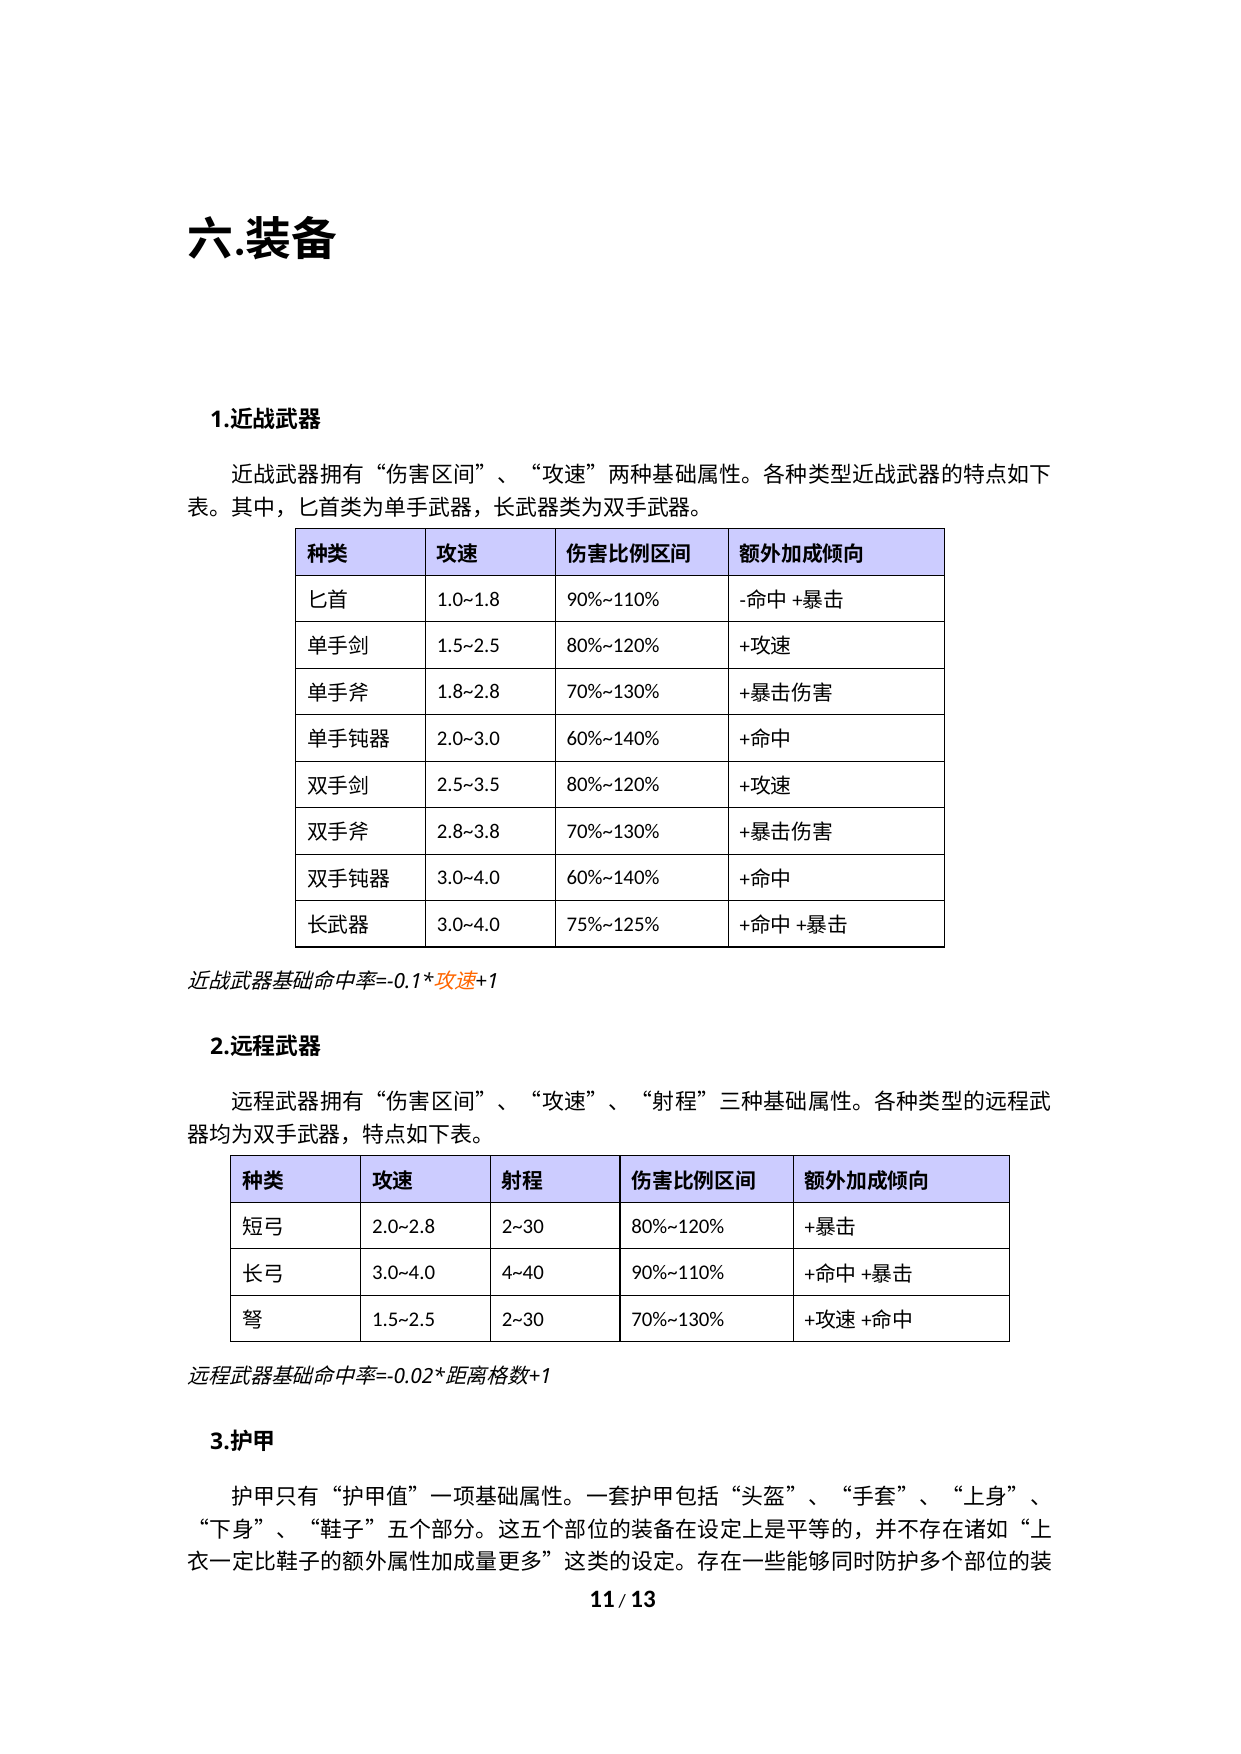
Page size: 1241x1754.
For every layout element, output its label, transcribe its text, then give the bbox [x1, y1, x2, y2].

table_cell 2~30 [491, 1203, 619, 1248]
table_cell 双手斧 [296, 808, 425, 853]
table_cell 90%~110% [621, 1249, 793, 1295]
table_cell 70%~130% [621, 1296, 793, 1341]
table_cell +命中 [729, 715, 944, 761]
table_cell 70%~130% [556, 669, 728, 714]
text 六.装备 [187, 187, 1053, 284]
table_header 攻速 [361, 1156, 490, 1202]
table_cell 3.0~4.0 [426, 901, 555, 946]
table_cell 90%~110% [556, 576, 728, 621]
text 3.护甲 [187, 1407, 1053, 1472]
table_cell 2.8~3.8 [426, 808, 555, 853]
table_header 伤害比例区间 [621, 1156, 793, 1202]
table_cell 3.0~4.0 [361, 1249, 490, 1295]
table_cell 弩 [231, 1296, 360, 1341]
text 2.远程武器 [187, 1012, 1053, 1077]
table_cell -命中 +暴击 [729, 576, 944, 621]
table_cell +命中 +暴击 [729, 901, 944, 946]
table_cell +暴击伤害 [729, 808, 944, 853]
table_cell 双手剑 [296, 762, 425, 807]
text 近战武器基础命中率=-0.1*攻速+1 [187, 964, 1053, 996]
table_header 额外加成倾向 [794, 1156, 1009, 1202]
table_cell 双手钝器 [296, 855, 425, 900]
table_header 射程 [491, 1156, 619, 1202]
table_cell 4~40 [491, 1249, 619, 1295]
table_cell +暴击伤害 [729, 669, 944, 714]
text 1.近战武器 [187, 385, 1053, 450]
text 近战武器拥有“伤害区间”、“攻速”两种基础属性。各种类型近战武器的特点如下表。其中，匕首类为单手武器，长武器类为双手武器。 [187, 457, 1053, 522]
table_cell 2.0~2.8 [361, 1203, 490, 1248]
table_cell 80%~120% [556, 622, 728, 668]
table_header 伤害比例区间 [556, 529, 728, 575]
table_cell 单手斧 [296, 669, 425, 714]
table_cell 长武器 [296, 901, 425, 946]
table_cell +攻速 +命中 [794, 1296, 1009, 1341]
table_cell 2.5~3.5 [426, 762, 555, 807]
table_cell 3.0~4.0 [426, 855, 555, 900]
text 远程武器拥有“伤害区间”、“攻速”、“射程”三种基础属性。各种类型的远程武器均为双手武器，特点如下表。 [187, 1084, 1053, 1149]
table_cell 70%~130% [556, 808, 728, 853]
table_cell +暴击 [794, 1203, 1009, 1248]
table_cell 1.0~1.8 [426, 576, 555, 621]
table_cell 单手剑 [296, 622, 425, 668]
table_cell 2~30 [491, 1296, 619, 1341]
table_cell 1.8~2.8 [426, 669, 555, 714]
table_cell +攻速 [729, 762, 944, 807]
table_header 种类 [231, 1156, 360, 1202]
table_cell 1.5~2.5 [426, 622, 555, 668]
table_cell 2.0~3.0 [426, 715, 555, 761]
table_cell 短弓 [231, 1203, 360, 1248]
table_cell 75%~125% [556, 901, 728, 946]
table_cell 80%~120% [621, 1203, 793, 1248]
table_cell 1.5~2.5 [361, 1296, 490, 1341]
table_cell 匕首 [296, 576, 425, 621]
table_cell 80%~120% [556, 762, 728, 807]
table_cell +命中 [729, 855, 944, 900]
text 远程武器基础命中率=-0.02*距离格数+1 [187, 1358, 1053, 1391]
table_cell 60%~140% [556, 715, 728, 761]
table_header 额外加成倾向 [729, 529, 944, 575]
table_cell 单手钝器 [296, 715, 425, 761]
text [187, 1479, 1053, 1576]
table_cell 60%~140% [556, 855, 728, 900]
table_cell +命中 +暴击 [794, 1249, 1009, 1295]
table_cell +攻速 [729, 622, 944, 668]
table_header 种类 [296, 529, 425, 575]
table_header 攻速 [426, 529, 555, 575]
table_cell 长弓 [231, 1249, 360, 1295]
